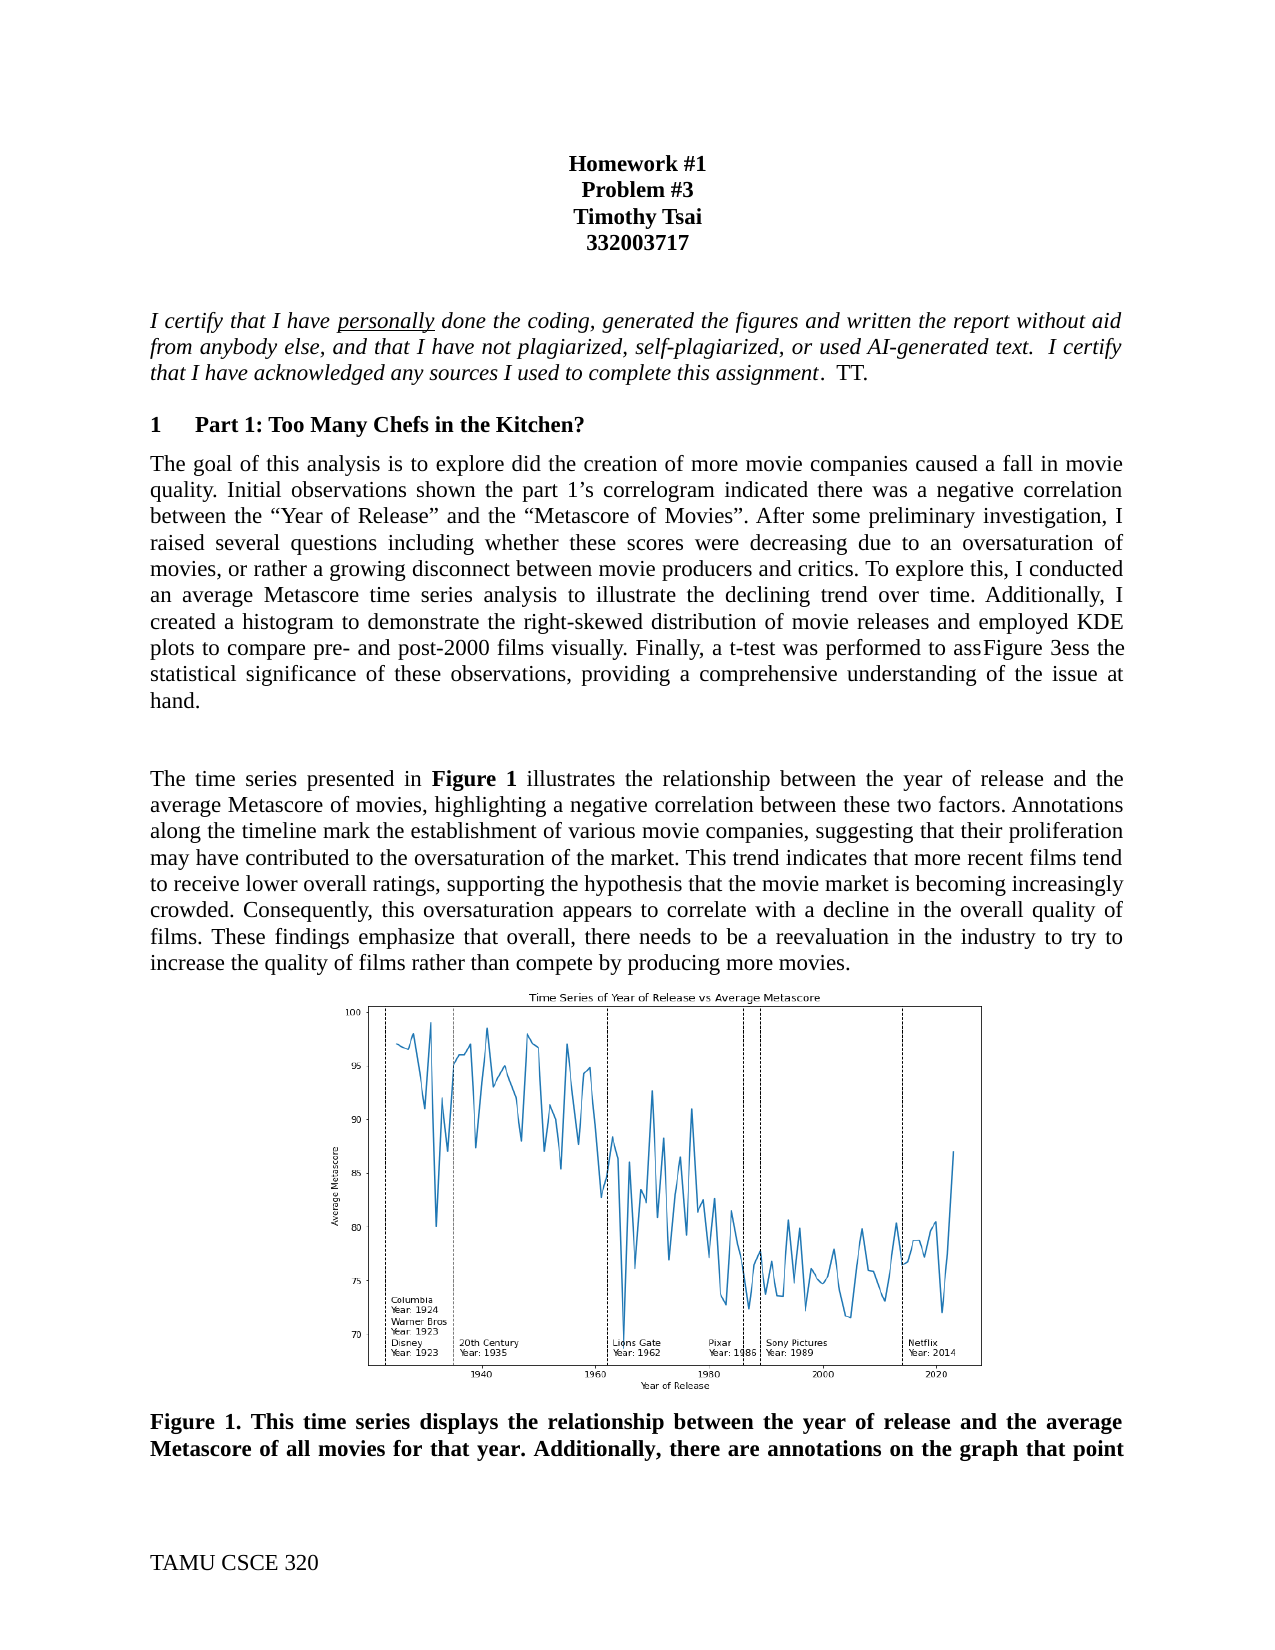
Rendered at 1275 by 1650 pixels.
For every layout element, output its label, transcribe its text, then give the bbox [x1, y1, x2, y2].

subtitle Part 1: Too Many Chefs in the Kitchen? [150, 411, 1125, 437]
text Homework #1 Problem #3 Timothy Tsai 332003717 [150, 150, 1125, 255]
text The time series presented in Figure 1 illustrates the relationship between the year of release and the average Metascore of movies, highlighting a negative correlation between these two factors. Annotations along the timeline mark the establishment of various movie companies, suggesting that their proliferation may have contributed to the oversaturation of the market. This trend indicates that more recent films tend to receive lower overall ratings, supporting the hypothesis that the movie market is becoming increasingly crowded. Consequently, this oversaturation appears to correlate with a decline in the overall quality of films. These findings emphasize that overall, there needs to be a reevaluation in the industry to try to increase the quality of films rather than compete by producing more movies. [150, 764, 1125, 975]
text The goal of this analysis is to explore did the creation of more movie companies caused a fall in movie quality. Initial observations shown the part 1’s correlogram indicated there was a negative correlation between the “Year of Release” and the “Metascore of Movies”. After some preliminary investigation, I raised several questions including whether these scores were decreasing due to an oversaturation of movies, or rather a growing disconnect between movie producers and critics. To explore this, I conducted an average Metascore time series analysis to illustrate the declining trend over time. Additionally, I created a histogram to demonstrate the right-skewed distribution of movie releases and employed KDE plots to compare pre- and post-2000 films visually. Finally, a t-test was performed to assFigure 3ess the statistical significance of these observations, providing a comprehensive understanding of the issue at hand. [150, 450, 1125, 713]
picture [325, 987, 987, 1396]
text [150, 1408, 1125, 1461]
text I certify that I have personally done the coding, generated the figures and written the report without aid from anybody else, and that I have not plagiarized, self-plagiarized, or used AI-generated text. I certify that I have acknowledged any sources I used to complete this assignment. TT. [150, 307, 1125, 386]
